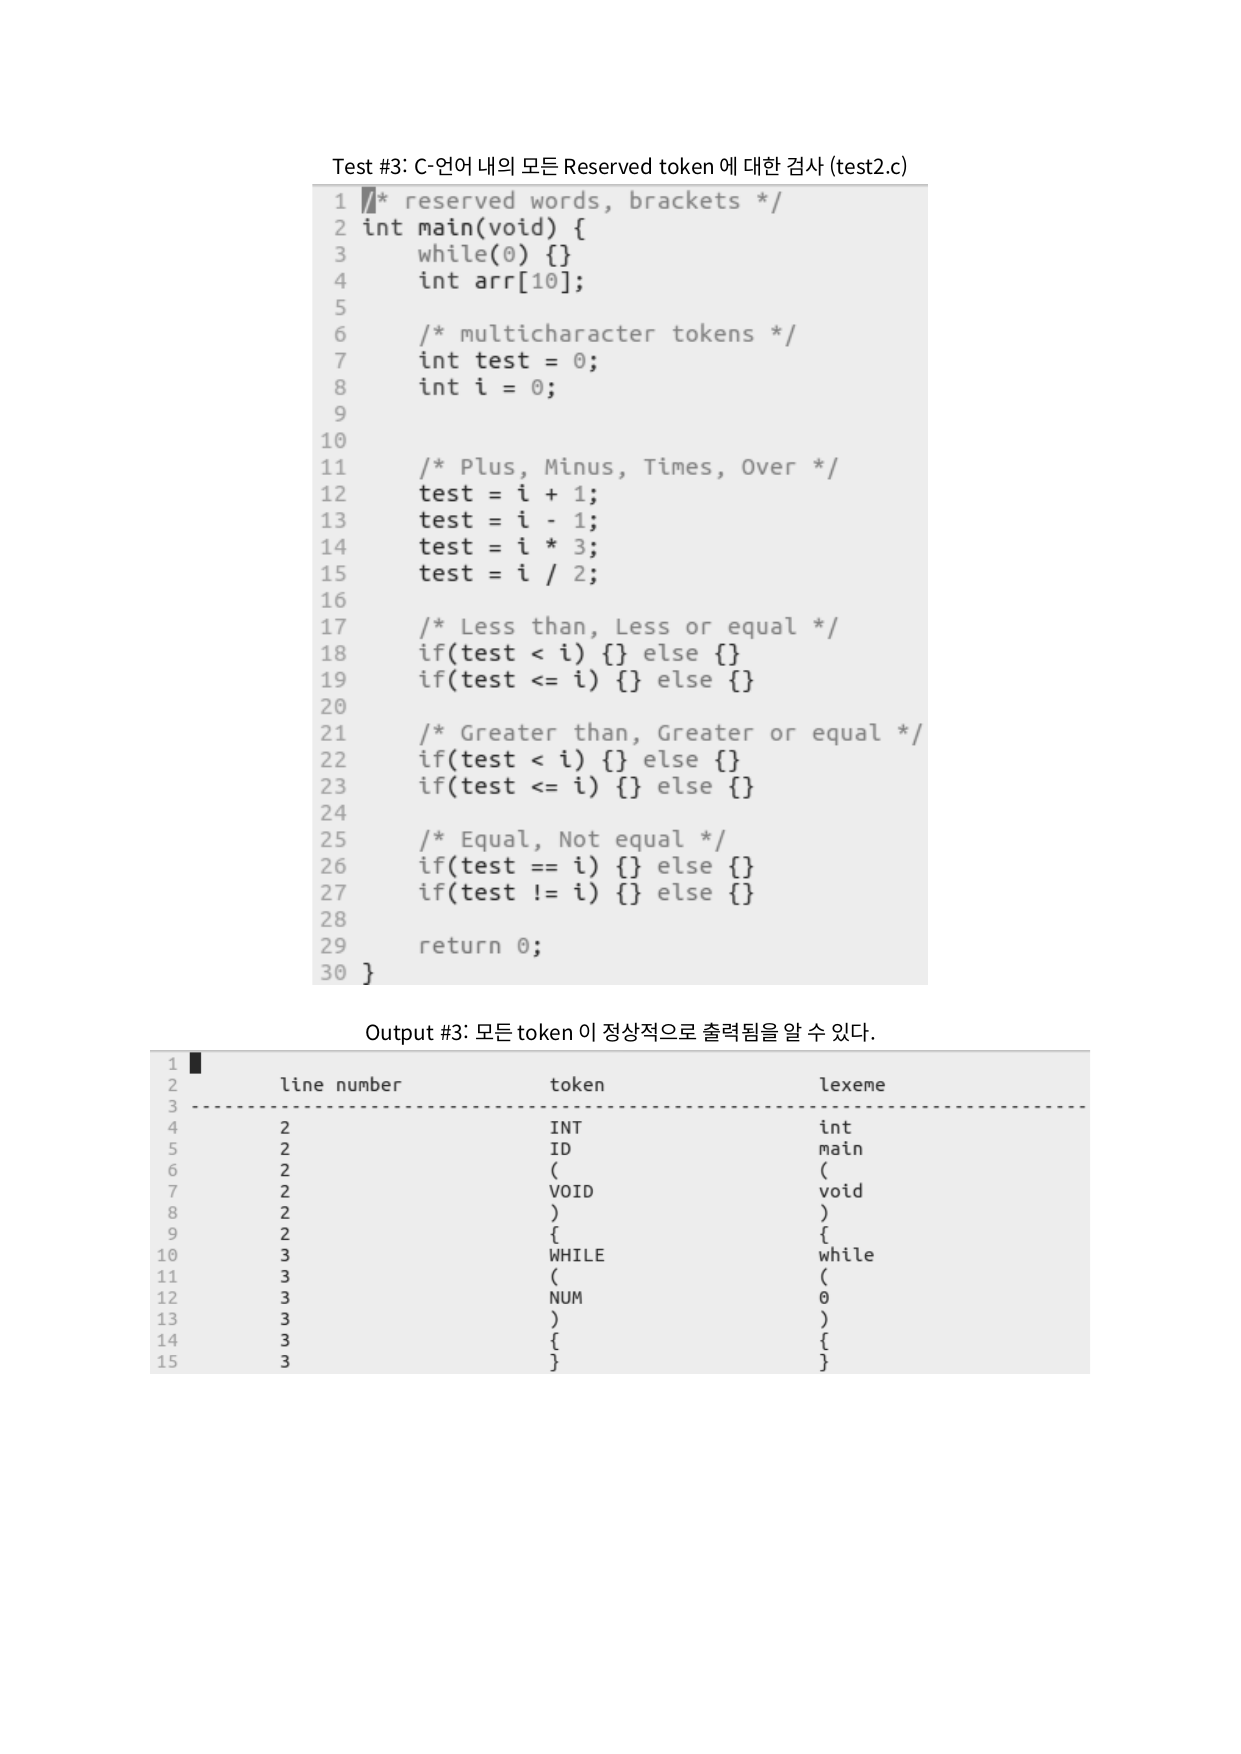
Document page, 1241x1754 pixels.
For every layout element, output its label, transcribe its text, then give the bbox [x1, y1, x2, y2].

text Output #3: 모든 token이 정상적으로 출력됨을 알 수 있다. [150, 1016, 1090, 1046]
text Test #3: C-언어 내의 모든 Reserved token에 대한 검사 (test2.c) [150, 150, 1090, 180]
picture [312, 184, 928, 985]
picture [150, 1050, 1091, 1374]
